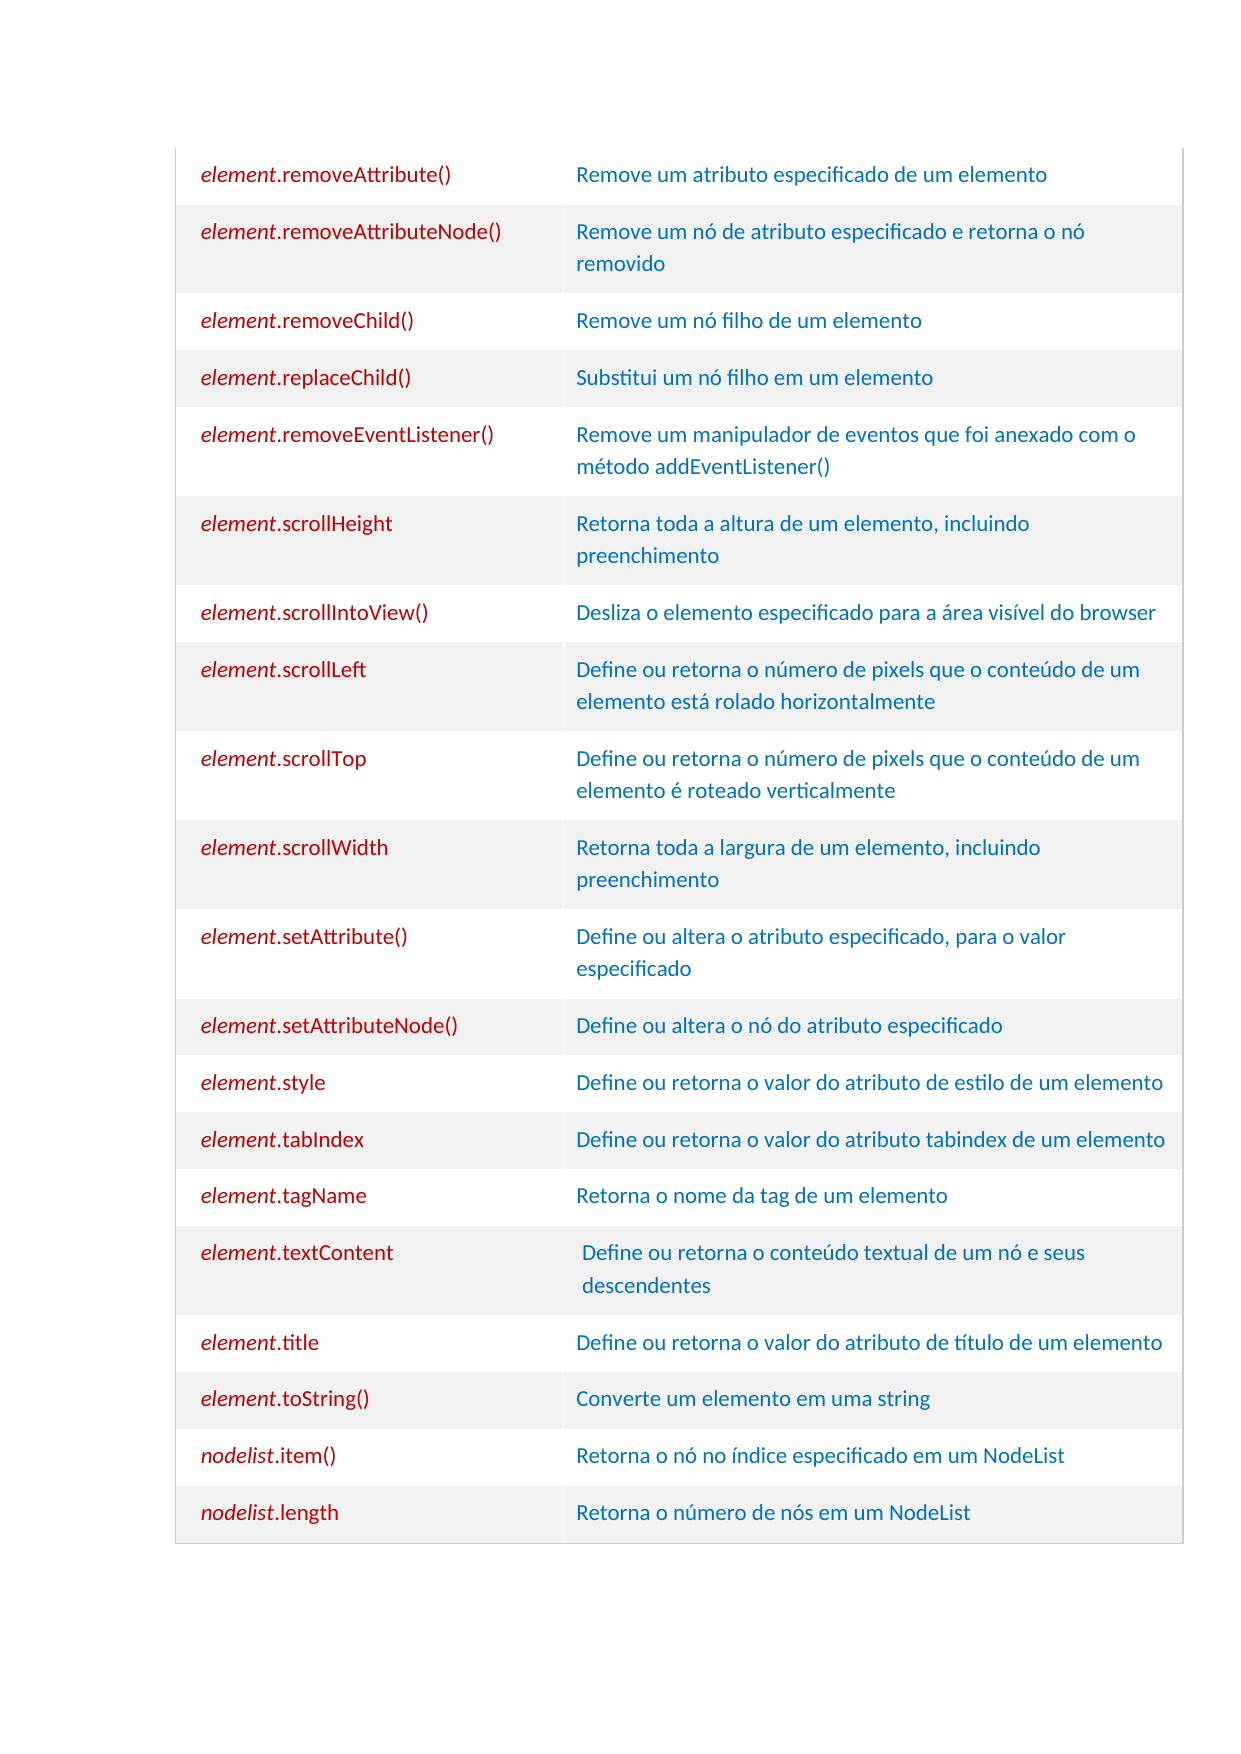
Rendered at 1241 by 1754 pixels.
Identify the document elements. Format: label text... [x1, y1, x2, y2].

table_cell Define ou altera o nó do atributo especificado [564, 999, 1182, 1055]
table_cell element.scrollIntoView() [176, 585, 563, 642]
table_cell element.scrollTop [176, 731, 563, 820]
table_cell element.scrollHeight [176, 496, 563, 585]
table_cell element.removeChild() [176, 294, 563, 350]
table_cell element.setAttribute() [176, 910, 563, 998]
table_cell Retorna o número de nós em um NodeList [564, 1486, 1182, 1543]
table_cell Retorna o nome da tag de um elemento [564, 1169, 1182, 1226]
table_cell Retorna o nó no índice especificado em um NodeList [564, 1429, 1182, 1486]
table_cell Remove um atributo especificado de um elemento [564, 148, 1182, 204]
table_cell Define ou retorna o conteúdo textual de um nó e seus descendentes [569, 1226, 1182, 1315]
table_cell Retorna toda a largura de um elemento, incluindo preenchimento [564, 820, 1182, 909]
table_cell element.title [176, 1315, 563, 1372]
table_cell element.textContent [176, 1226, 569, 1315]
table_cell Substitui um nó filho em um elemento [564, 350, 1182, 407]
table_cell element.scrollWidth [176, 820, 563, 909]
table_cell element.setAttributeNode() [176, 999, 563, 1055]
table_cell element.style [176, 1055, 563, 1112]
table_cell Define ou altera o atributo especificado, para o valor especificado [564, 910, 1182, 998]
table_cell Retorna toda a altura de um elemento, incluindo preenchimento [564, 496, 1182, 585]
table_cell Desliza o elemento especificado para a área visível do browser [564, 585, 1182, 642]
table_cell element.removeEventListener() [176, 407, 563, 496]
table_cell element.scrollLeft [176, 642, 563, 731]
table_cell Remove um manipulador de eventos que foi anexado com o método addEventListener() [564, 407, 1182, 496]
table_cell Define ou retorna o valor do atributo de título de um elemento [564, 1315, 1182, 1372]
table_cell element.tabIndex [176, 1112, 563, 1169]
table_cell Define ou retorna o número de pixels que o conteúdo de um elemento está rolado horizontalmente [564, 642, 1182, 731]
table_cell element.replaceChild() [176, 350, 563, 407]
table_cell Remove um nó filho de um elemento [564, 294, 1182, 350]
table_cell element.toString() [176, 1372, 563, 1429]
table_cell nodelist.item() [176, 1429, 563, 1486]
table_cell Remove um nó de atributo especificado e retorna o nó removido [564, 205, 1182, 293]
table_cell element.removeAttribute() [176, 148, 563, 204]
table_cell Define ou retorna o valor do atributo tabindex de um elemento [564, 1112, 1182, 1169]
table_cell Converte um elemento em uma string [564, 1372, 1182, 1429]
table_cell element.removeAttributeNode() [176, 205, 563, 293]
table_cell Define ou retorna o valor do atributo de estilo de um elemento [564, 1055, 1182, 1112]
table_cell nodelist.length [176, 1486, 563, 1543]
table_cell Define ou retorna o número de pixels que o conteúdo de um elemento é roteado verticalmente [564, 731, 1182, 820]
table_cell element.tagName [176, 1169, 563, 1226]
